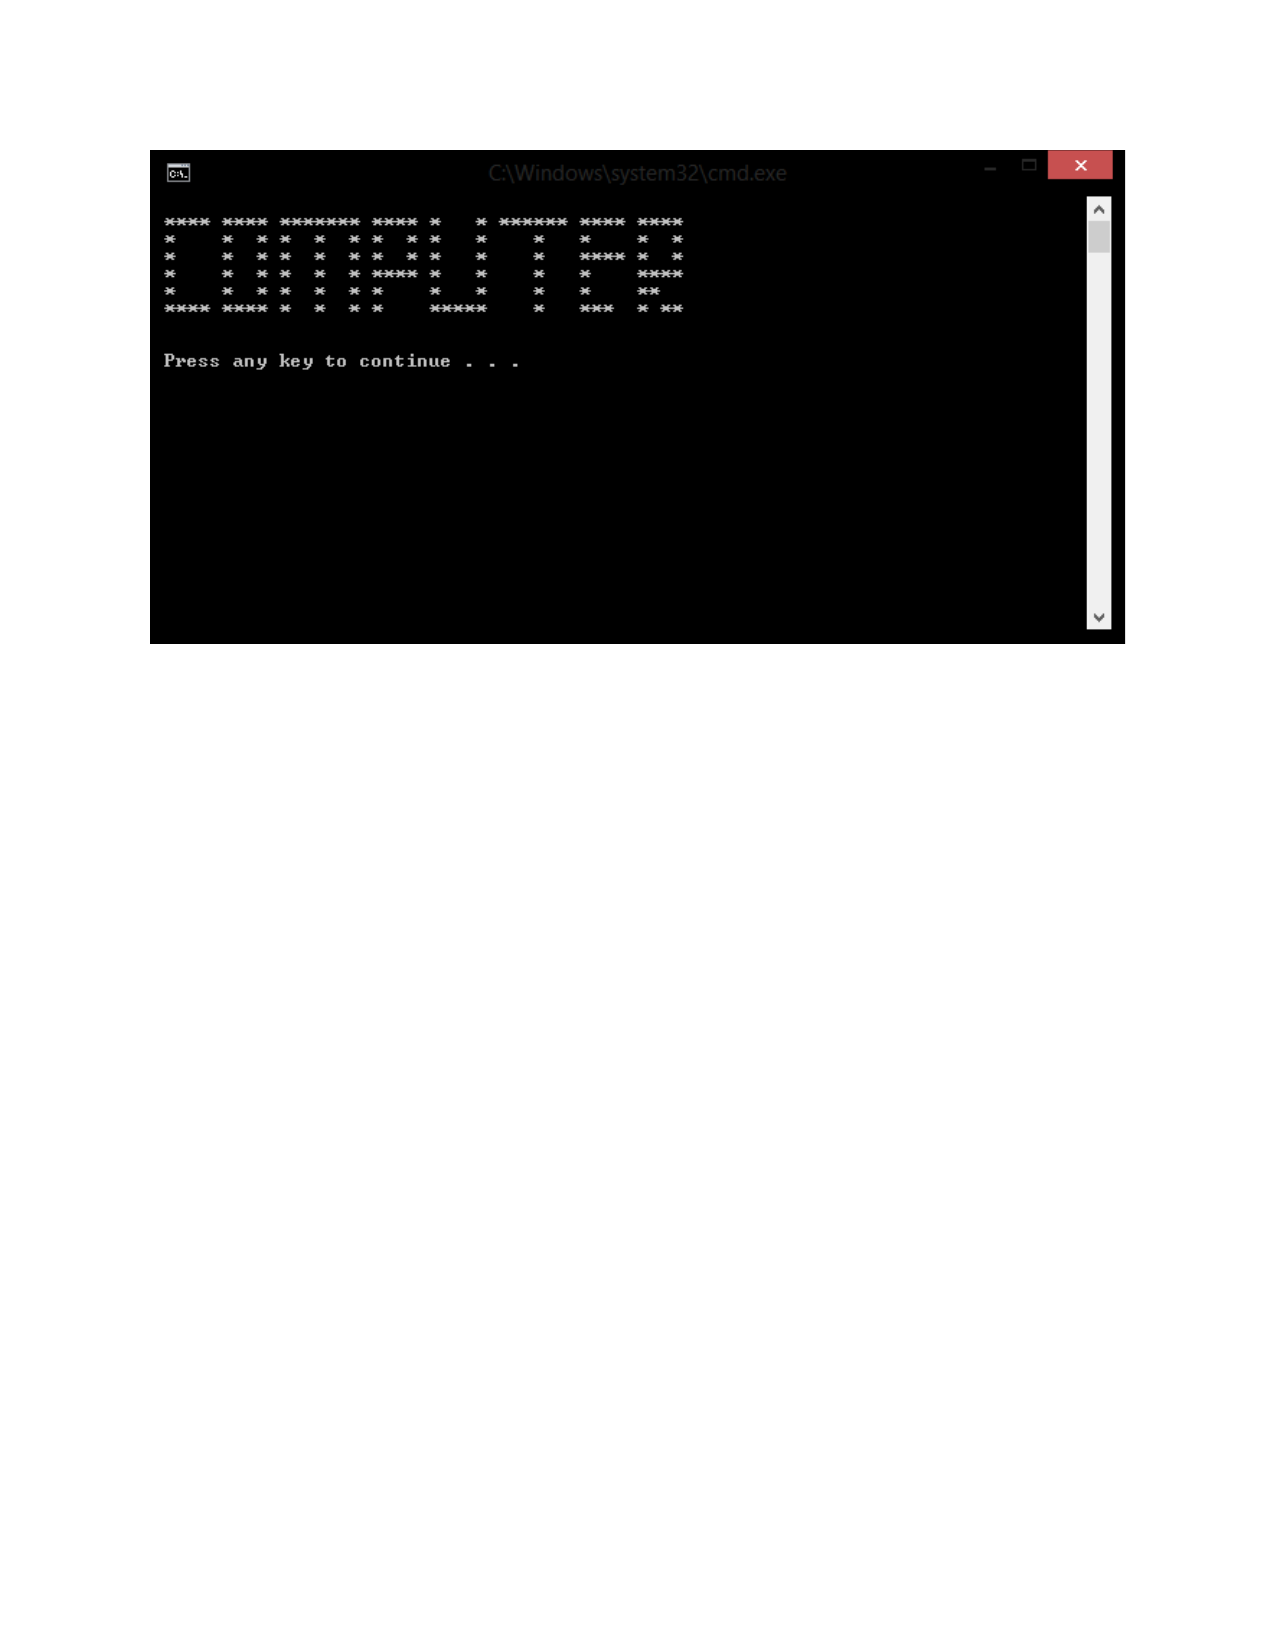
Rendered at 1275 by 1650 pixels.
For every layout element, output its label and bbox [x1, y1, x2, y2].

picture [150, 150, 1125, 644]
